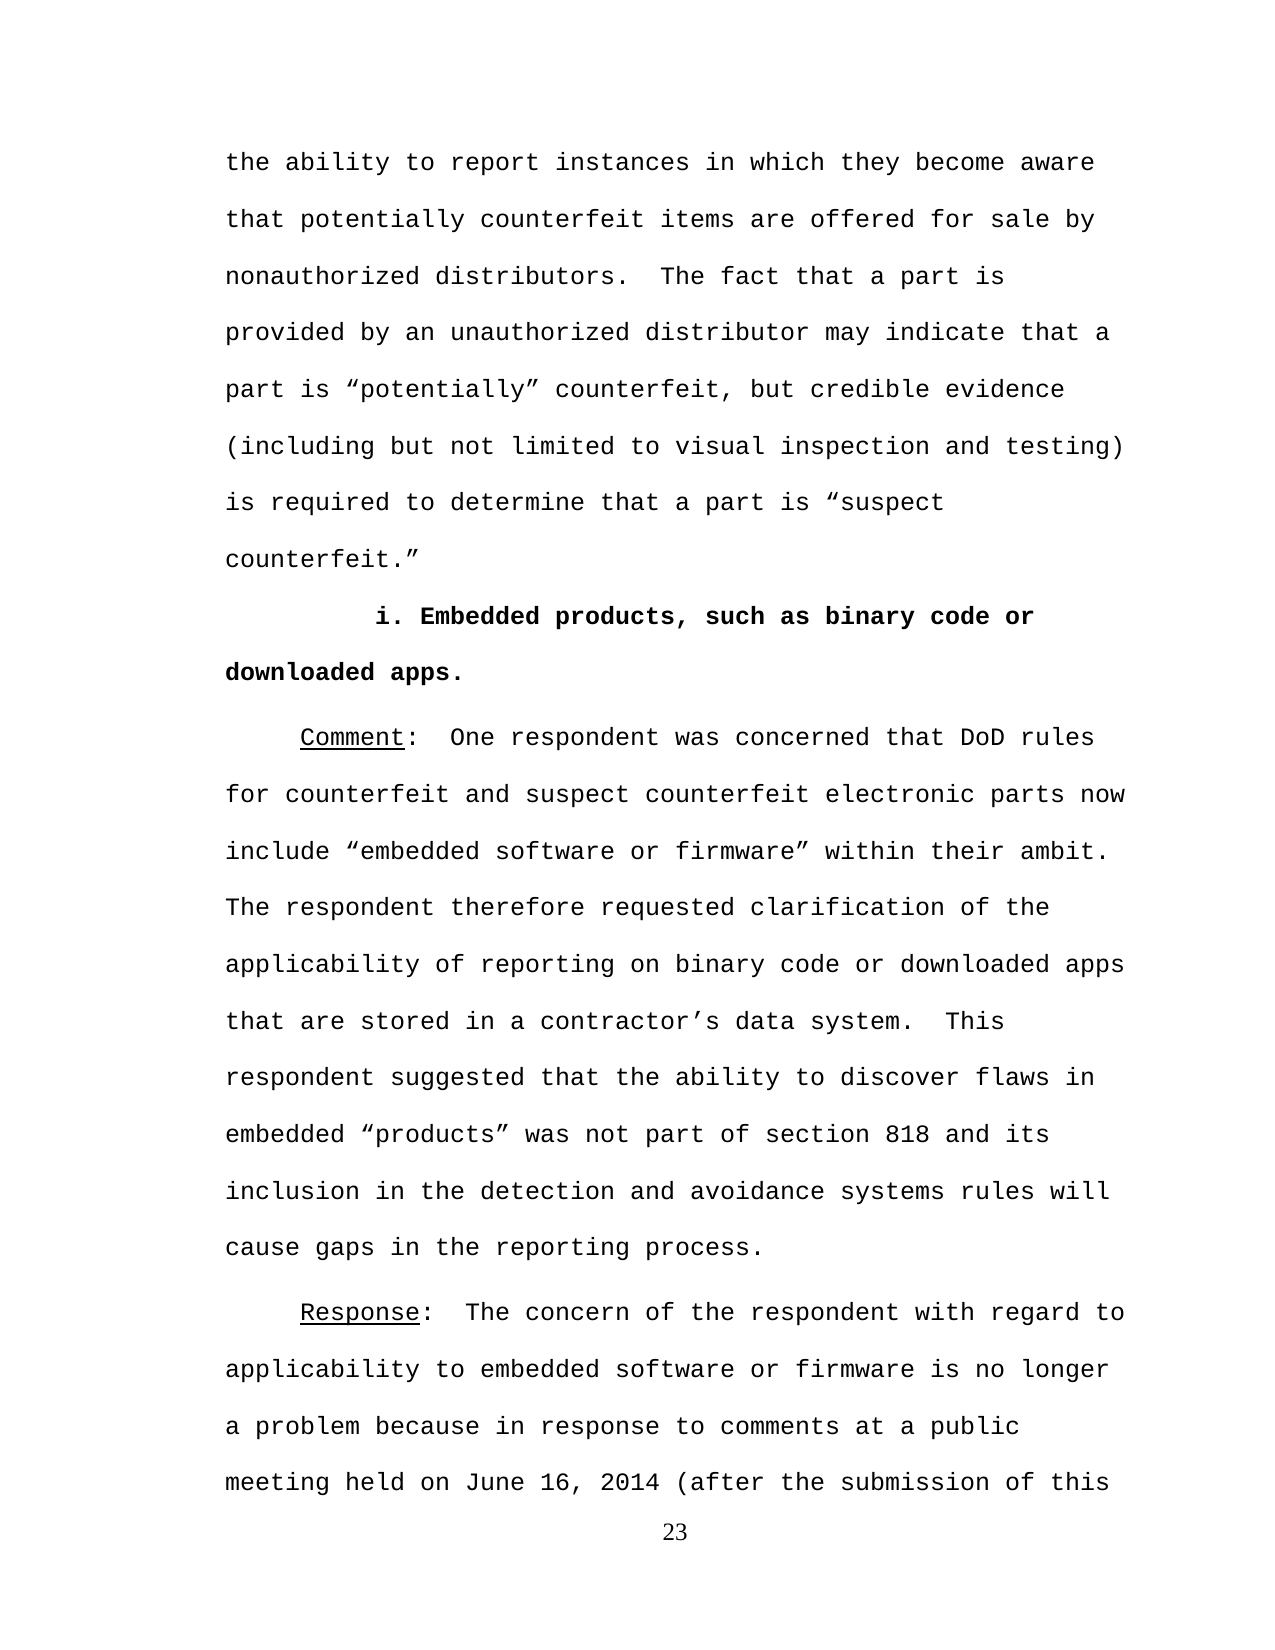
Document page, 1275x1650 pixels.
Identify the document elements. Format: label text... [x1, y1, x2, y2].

text i. Embedded products, such as binary code or downloaded apps. [225, 603, 1125, 688]
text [225, 150, 1125, 575]
text Comment: One respondent was concerned that DoD rules for counterfeit and suspect counterfeit electronic parts now include “embedded software or firmware” within their ambit. The respondent therefore requested clarification of the applicability of reporting on binary code or downloaded apps that are stored in a contractor’s data system. This respondent suggested that the ability to discover flaws in embedded “products” was not part of section 818 and its inclusion in the detection and avoidance systems rules will cause gaps in the reporting process. [225, 725, 1125, 1263]
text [225, 1300, 1125, 1498]
